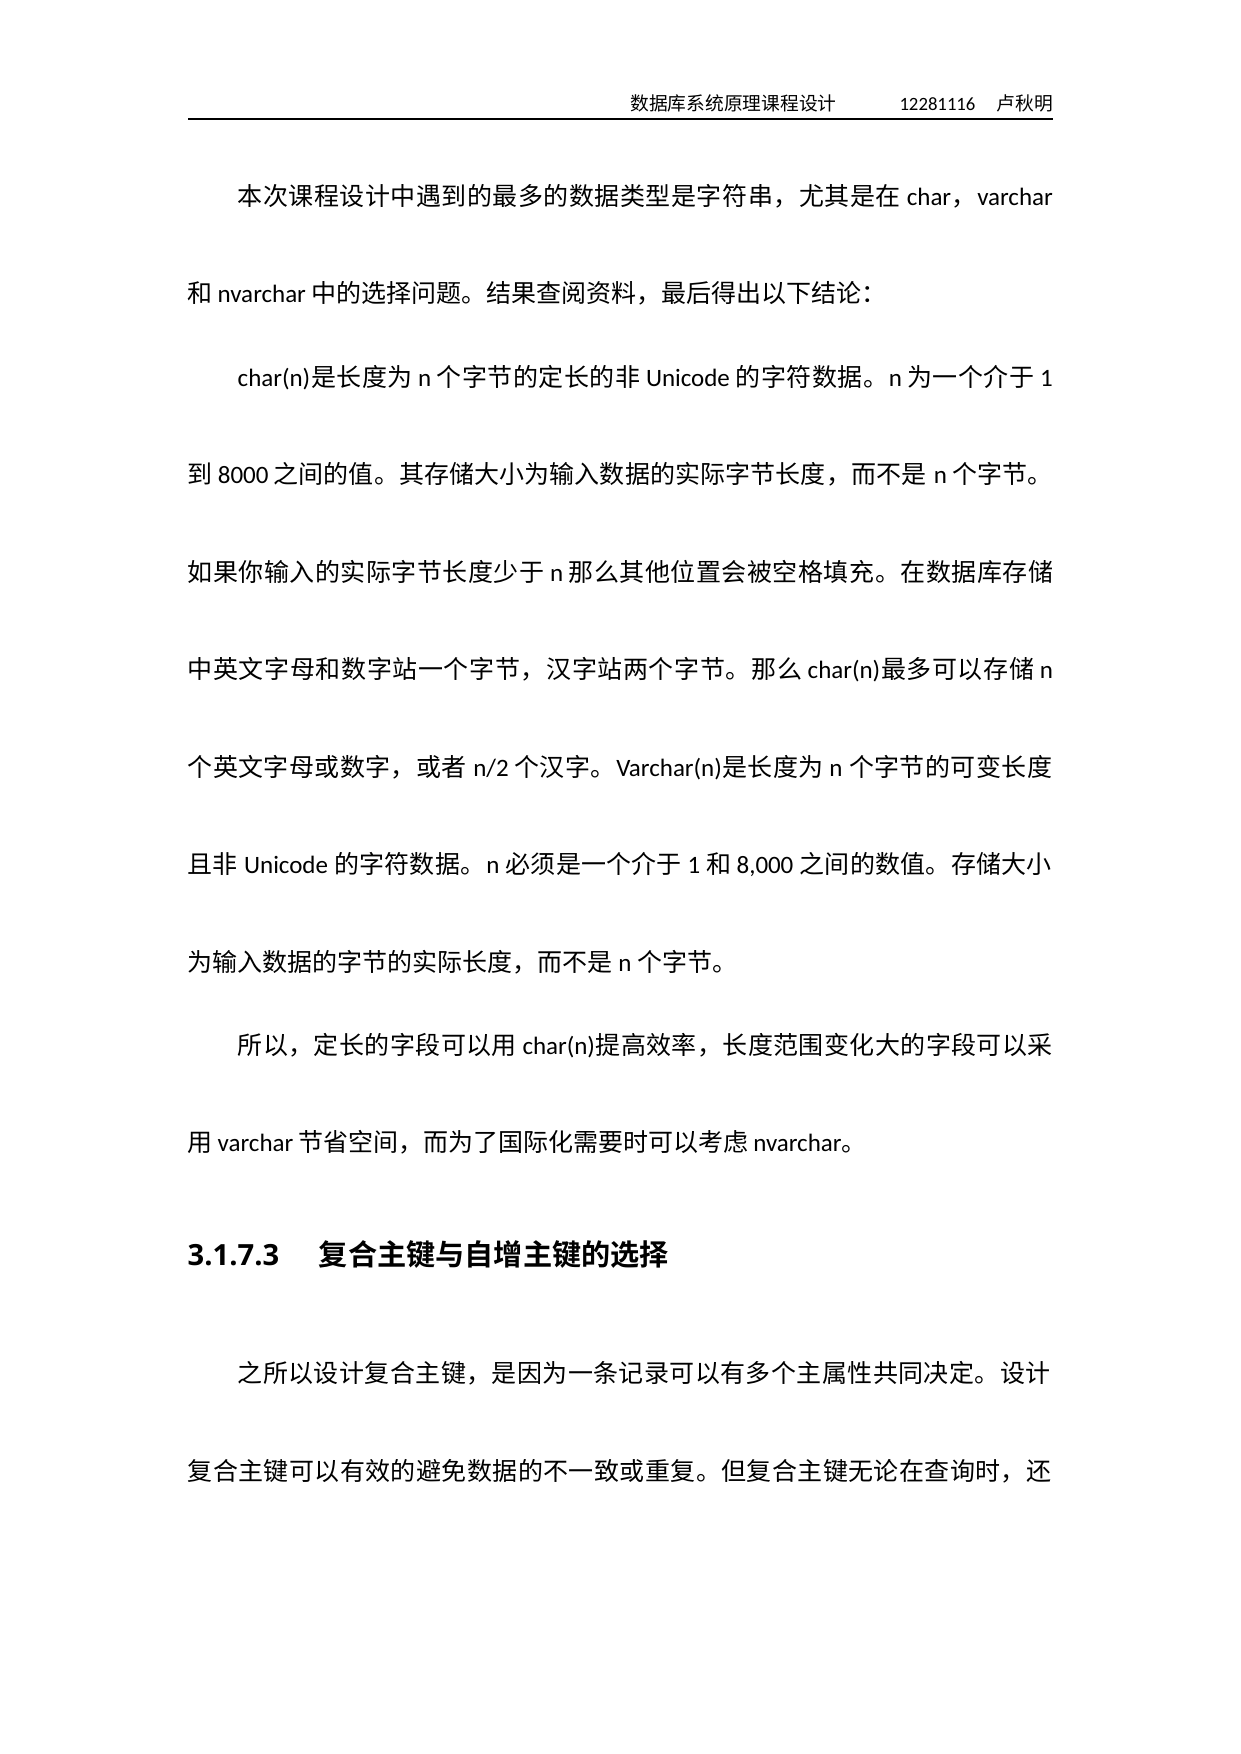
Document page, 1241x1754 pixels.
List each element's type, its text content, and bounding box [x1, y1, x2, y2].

text 所以，定长的字段可以用char(n)提高效率，长度范围变化大的字段可以采用varchar节省空间，而为了国际化需要时可以考虑nvarchar。 [187, 1011, 1053, 1173]
text char(n)是长度为n个字节的定长的非Unicode的字符数据。n为一个介于1到8000之间的值。其存储大小为输入数据的实际字节长度，而不是n个字节。如果你输入的实际字节长度少于n那么其他位置会被空格填充。在数据库存储中英文字母和数字站一个字节，汉字站两个字节。那么char(n)最多可以存储n个英文字母或数字，或者n/2个汉字。Varchar(n)是长度为n 个字节的可变长度且非 Unicode 的字符数据。n 必须是一个介于1 和8,000 之间的数值。存储大小为输入数据的字节的实际长度，而不是 n 个字节。 [187, 343, 1053, 993]
subtitle 复合主键与自增主键的选择 [187, 1221, 1053, 1286]
text 本次课程设计中遇到的最多的数据类型是字符串，尤其是在char，varchar和nvarchar中的选择问题。结果查阅资料，最后得出以下结论： [187, 162, 1053, 324]
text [187, 1339, 1053, 1502]
